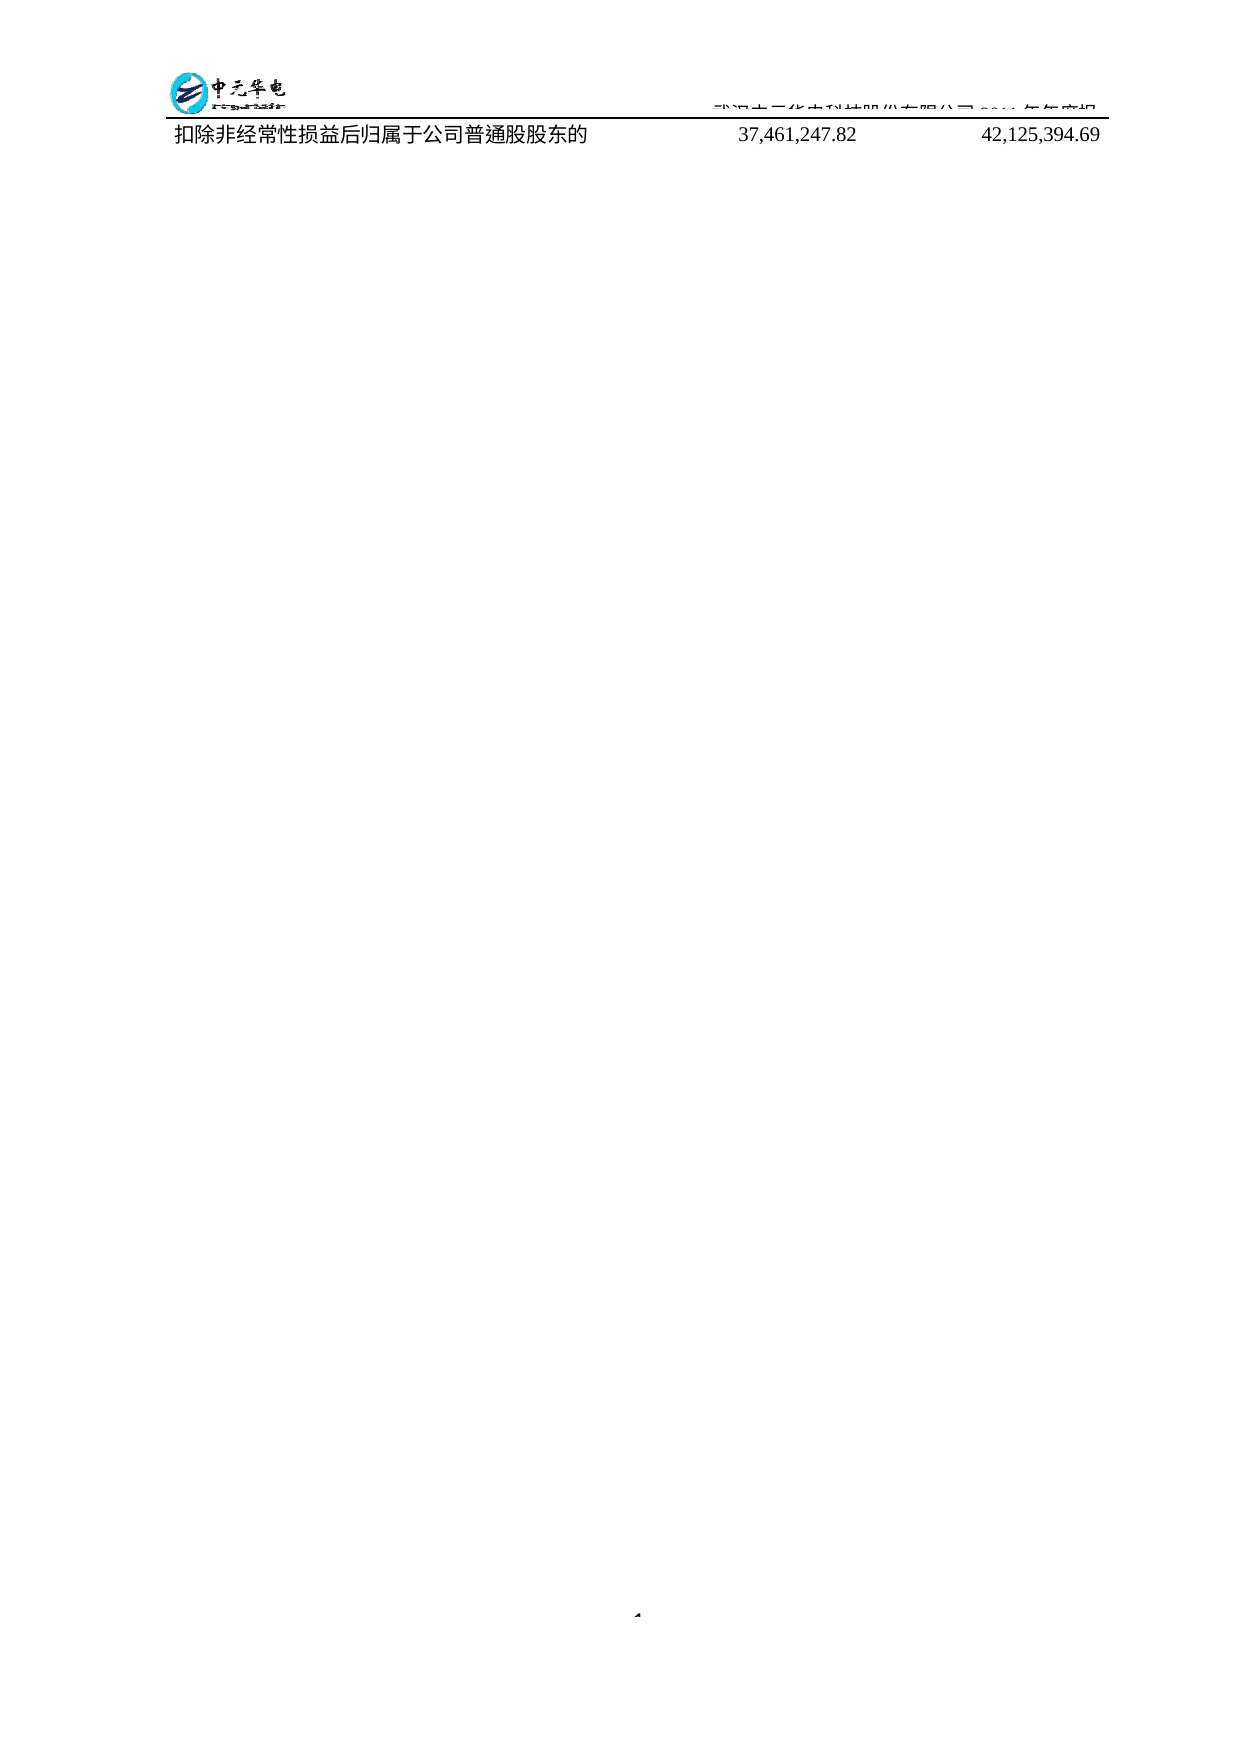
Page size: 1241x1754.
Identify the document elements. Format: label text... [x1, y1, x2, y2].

text 扣除非经常性损益后归属于公司普通股股东的 37,461,247.82 42,125,394.69 [174, 119, 1111, 148]
picture [169, 67, 286, 116]
